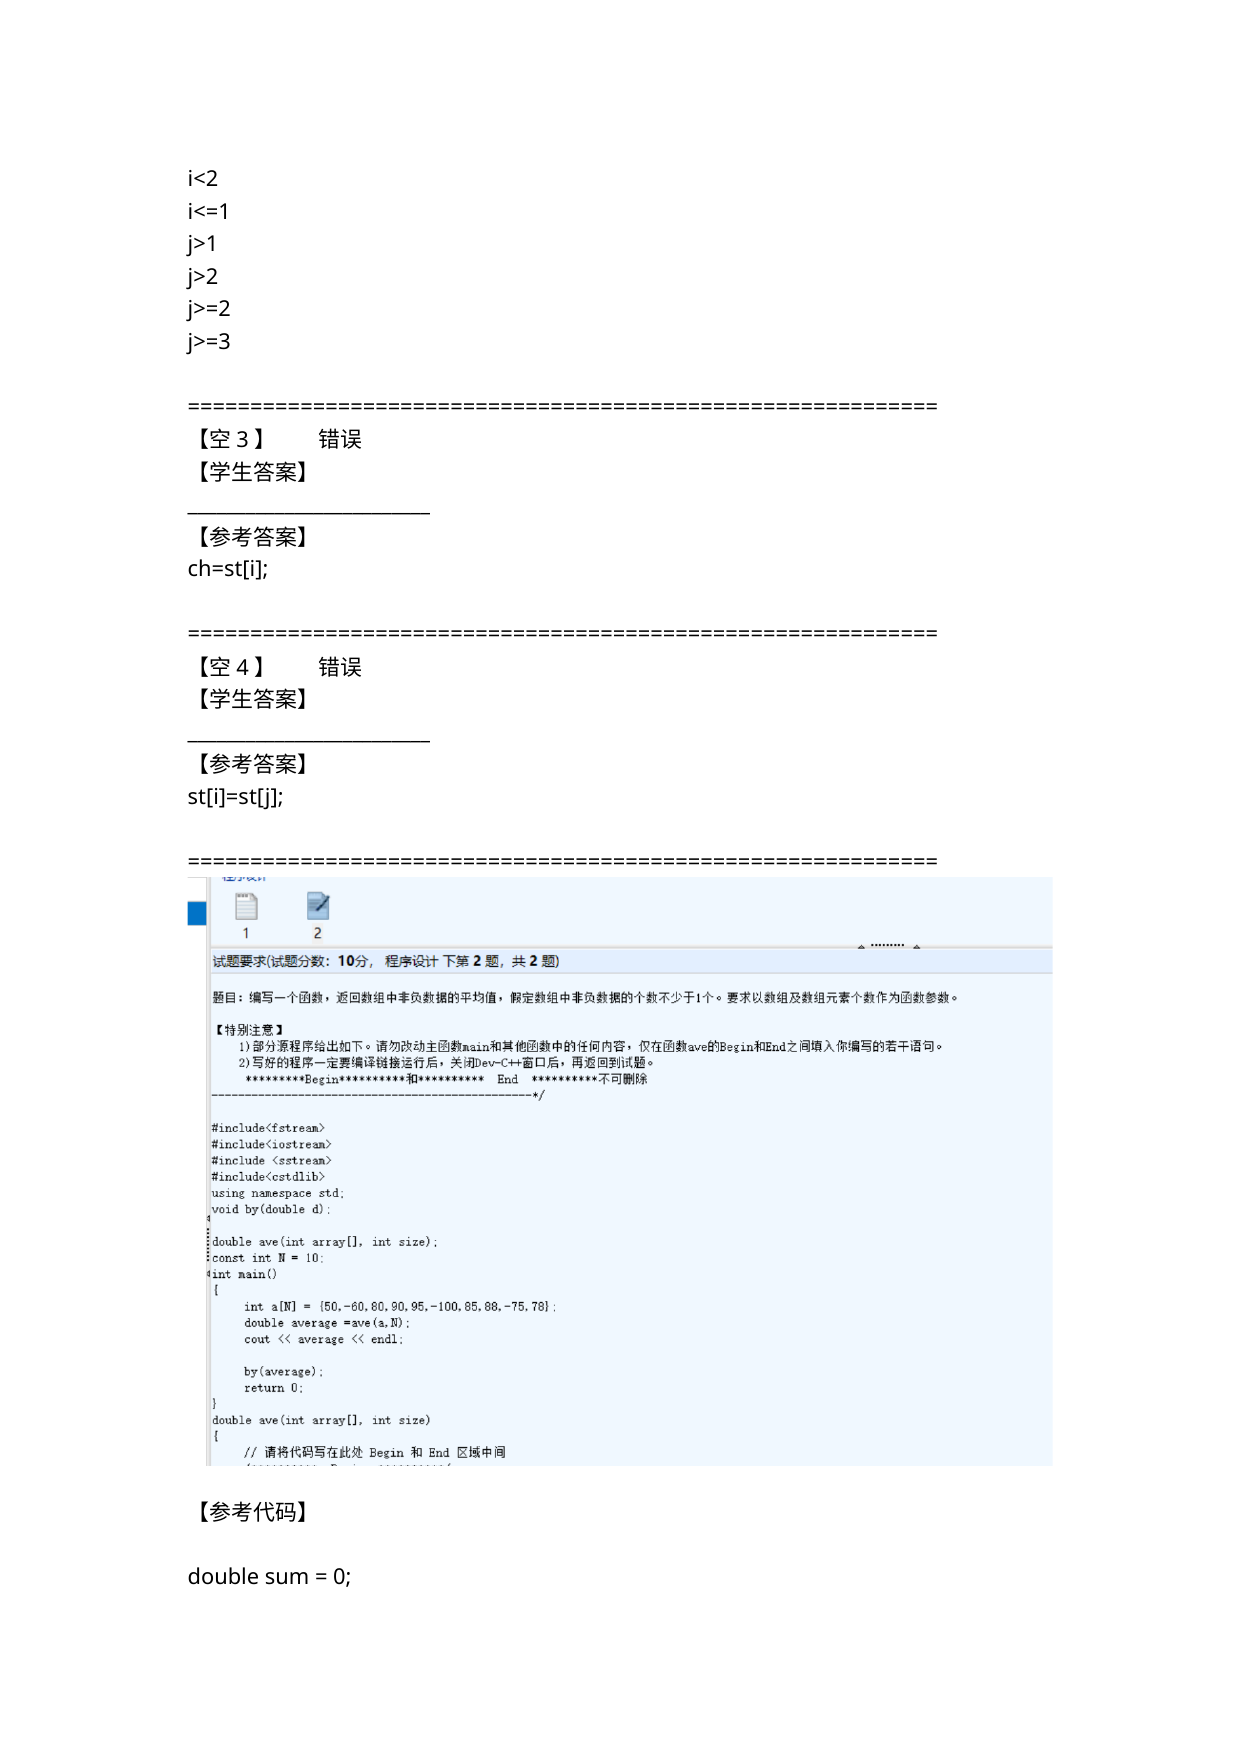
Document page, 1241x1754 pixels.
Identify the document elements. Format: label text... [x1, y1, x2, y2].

text 【学生答案】 [187, 682, 1053, 714]
text ch=st[i]; [187, 552, 1053, 584]
text j>=2 [187, 292, 1053, 324]
text i<2 [187, 162, 1053, 194]
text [187, 389, 1053, 422]
text 【参考答案】 [187, 747, 1053, 779]
text j>=3 [187, 324, 1053, 357]
text j>2 [187, 259, 1053, 292]
text 【参考代码】 [187, 1466, 1053, 1527]
text double sum = 0; [187, 1559, 1053, 1592]
text 【空 3 】 错误 [187, 422, 1053, 454]
text _________________________ [187, 487, 1053, 519]
text ============================================================ [187, 844, 1053, 877]
text st[i]=st[j]; [187, 779, 1053, 812]
text _________________________ [187, 714, 1053, 747]
text i<=1 [187, 194, 1053, 227]
text ============================================================ [187, 617, 1053, 649]
text j>1 [187, 227, 1053, 259]
text 【学生答案】 [187, 454, 1053, 487]
picture [187, 877, 1053, 1466]
text 【空 4 】 错误 [187, 649, 1053, 682]
text 【参考答案】 [187, 519, 1053, 552]
